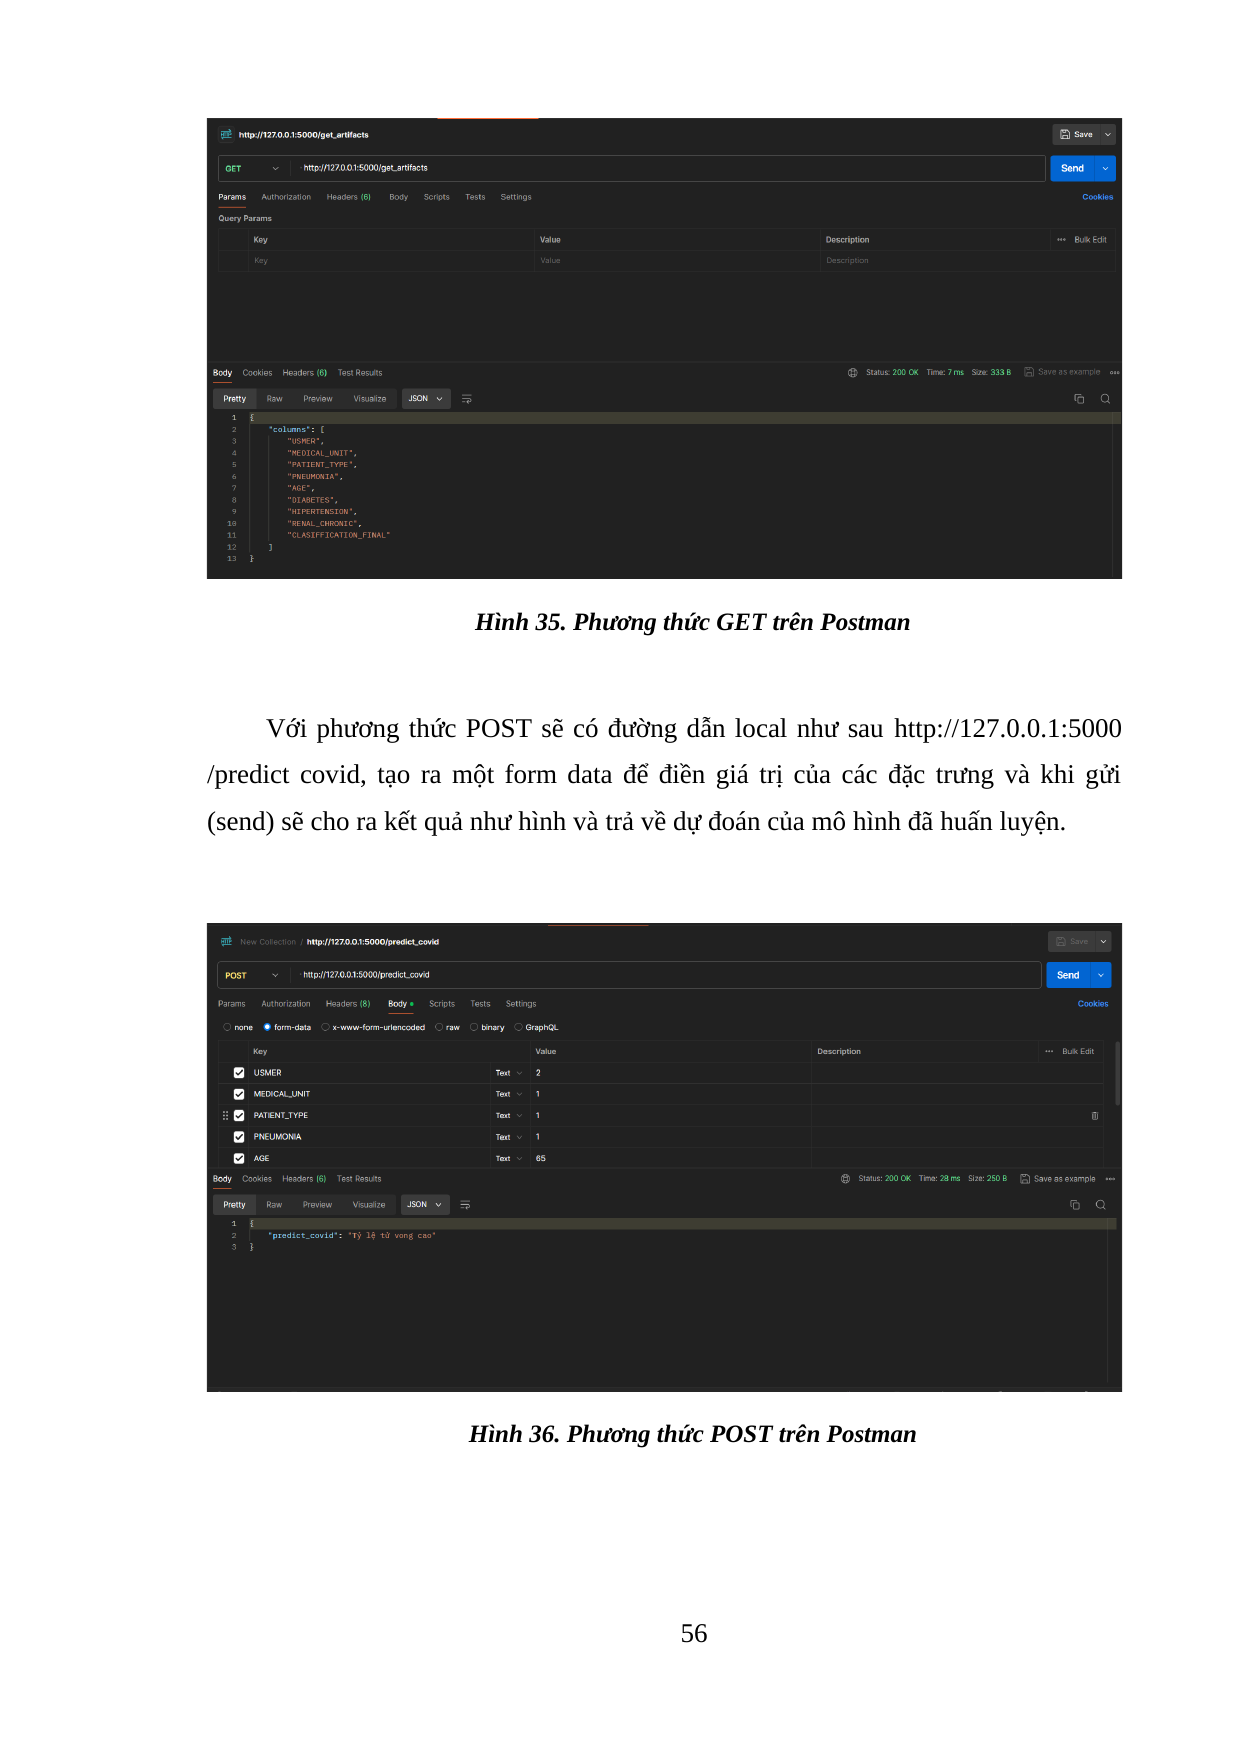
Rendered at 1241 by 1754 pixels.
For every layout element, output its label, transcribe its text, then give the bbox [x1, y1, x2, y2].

text Hình 36. Phương thức POST trên Postman [207, 1419, 1122, 1448]
text Hình 35. Phương thức GET trên Postman [207, 607, 1122, 635]
text Với phương thức POST sẽ có đường dẫn local như sau http://127.0.0.1:5000 /predict covid, tạo ra một form data để điền giá trị của các đặc trưng và khi gửi (send) sẽ cho ra kết quả như hình và trả về dự đoán của mô hình đã huấn luyện. [207, 712, 1122, 836]
picture [206, 923, 1123, 1392]
picture [206, 118, 1123, 579]
